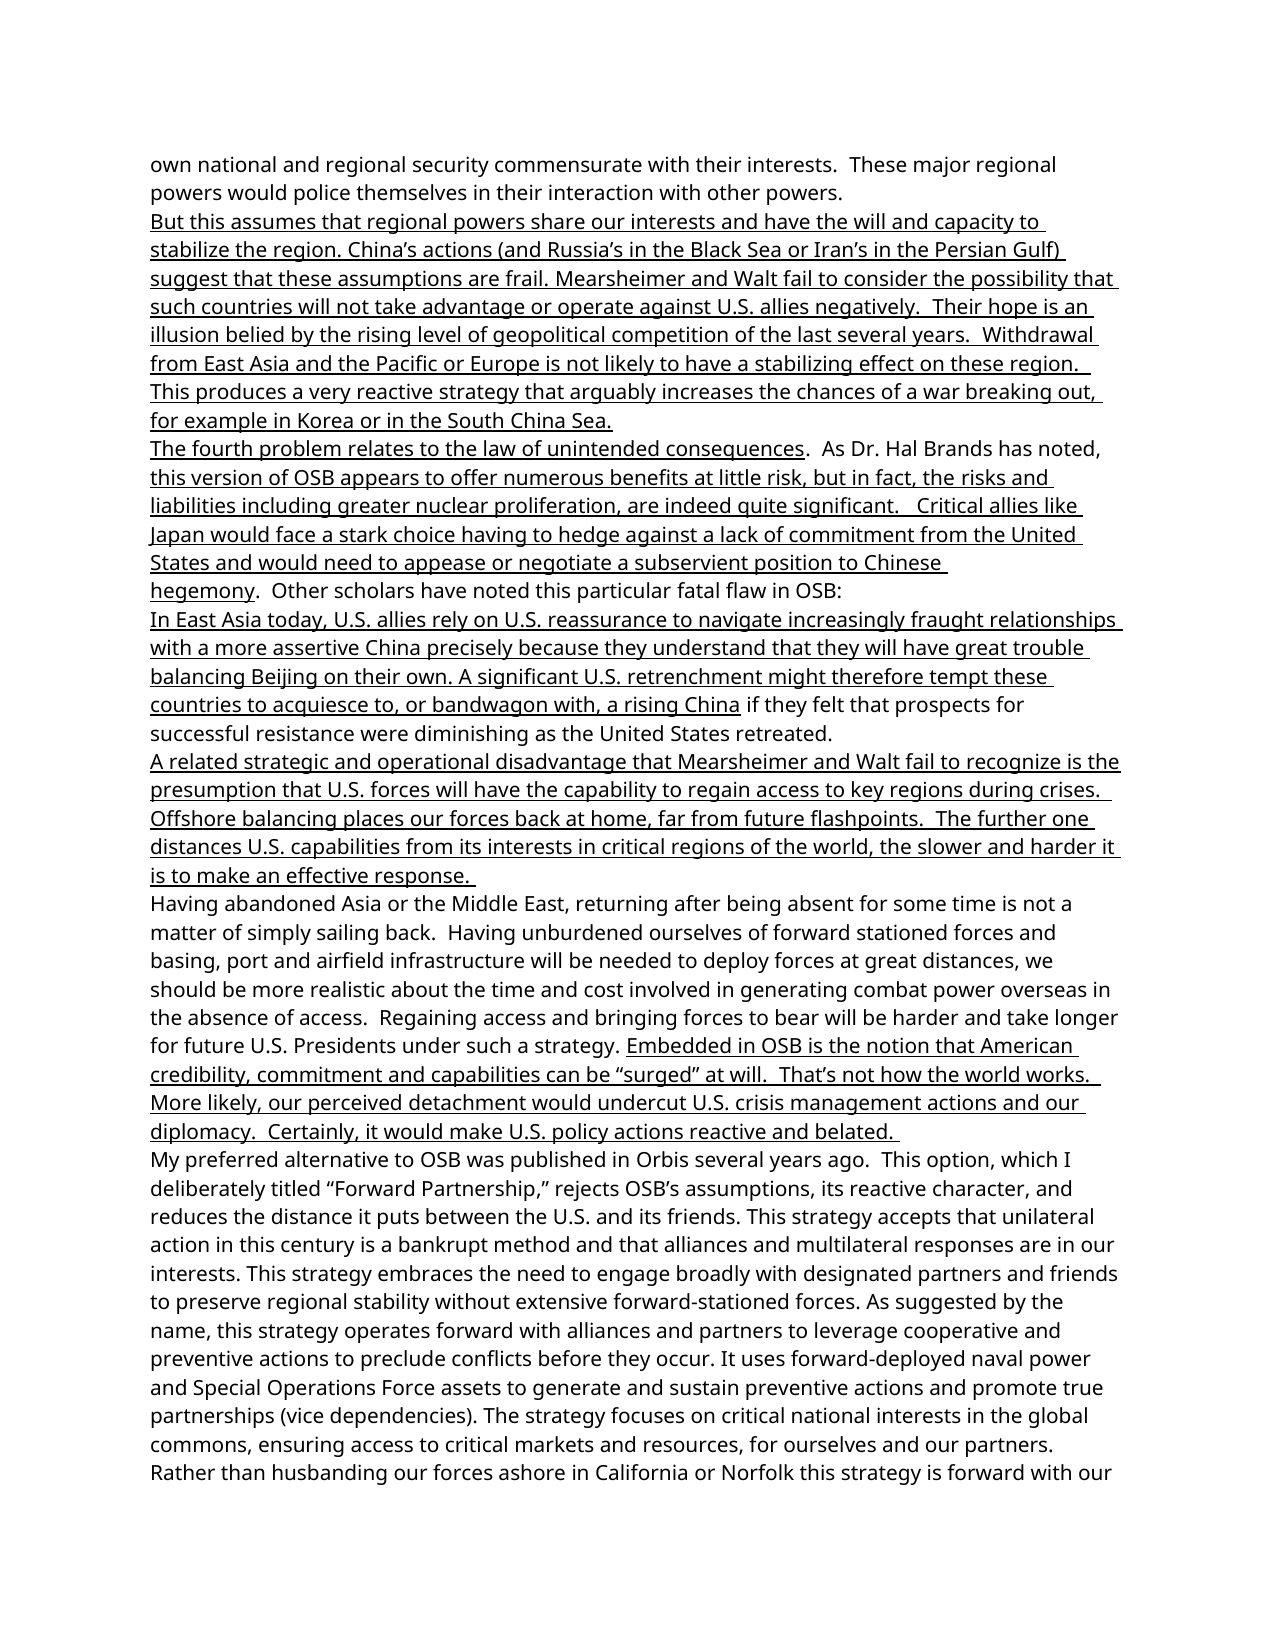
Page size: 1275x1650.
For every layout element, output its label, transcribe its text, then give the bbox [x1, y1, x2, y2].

text In East Asia today, U.S. allies rely on U.S. reassurance to navigate increasingly fraught relationships with a more assertive China precisely because they understand that they will have great trouble balancing Beijing on their own. A significant U.S. retrenchment might therefore tempt these countries to acquiesce to, or bandwagon with, a rising China if they felt that prospects for successful resistance were diminishing as the United States retreated. [150, 605, 1125, 747]
text The fourth problem relates to the law of unintended consequences. As Dr. Hal Brands has noted, this version of OSB appears to offer numerous benefits at little risk, but in fact, the risks and liabilities including greater nuclear proliferation, are indeed quite significant. Critical allies like Japan would face a stark choice having to hedge against a lack of commitment from the United States and would need to appease or negotiate a subservient position to Chinese hegemony. Other scholars have noted this particular fatal flaw in OSB: [150, 434, 1125, 605]
text But this assumes that regional powers share our interests and have the will and capacity to stabilize the region. China’s actions (and Russia’s in the Black Sea or Iran’s in the Persian Gulf) suggest that these assumptions are frail. Mearsheimer and Walt fail to consider the possibility that such countries will not take advantage or operate against U.S. allies negatively. Their hope is an illusion belied by the rising level of geopolitical competition of the last several years. Withdrawal from East Asia and the Pacific or Europe is not likely to have a stabilizing effect on these region. This produces a very reactive strategy that arguably increases the chances of a war breaking out, for example in Korea or in the South China Sea. [150, 207, 1125, 434]
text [150, 1145, 1125, 1487]
text A related strategic and operational disadvantage that Mearsheimer and Walt fail to recognize is the presumption that U.S. forces will have the capability to regain access to key regions during crises. Offshore balancing places our forces back at home, far from future flashpoints. The further one distances U.S. capabilities from its interests in critical regions of the world, the slower and harder it is to make an effective response. [150, 747, 1125, 889]
text Having abandoned Asia or the Middle East, returning after being absent for some time is not a matter of simply sailing back. Having unburdened ourselves of forward stationed forces and basing, port and airfield infrastructure will be needed to deploy forces at great distances, we should be more realistic about the time and cost involved in generating combat power overseas in the absence of access. Regaining access and bringing forces to bear will be harder and take longer for future U.S. Presidents under such a strategy. Embedded in OSB is the notion that American credibility, commitment and capabilities can be “surged” at will. That’s not how the world works. More likely, our perceived detachment would undercut U.S. crisis management actions and our diplomacy. Certainly, it would make U.S. policy actions reactive and belated. [150, 889, 1125, 1145]
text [150, 150, 1125, 207]
